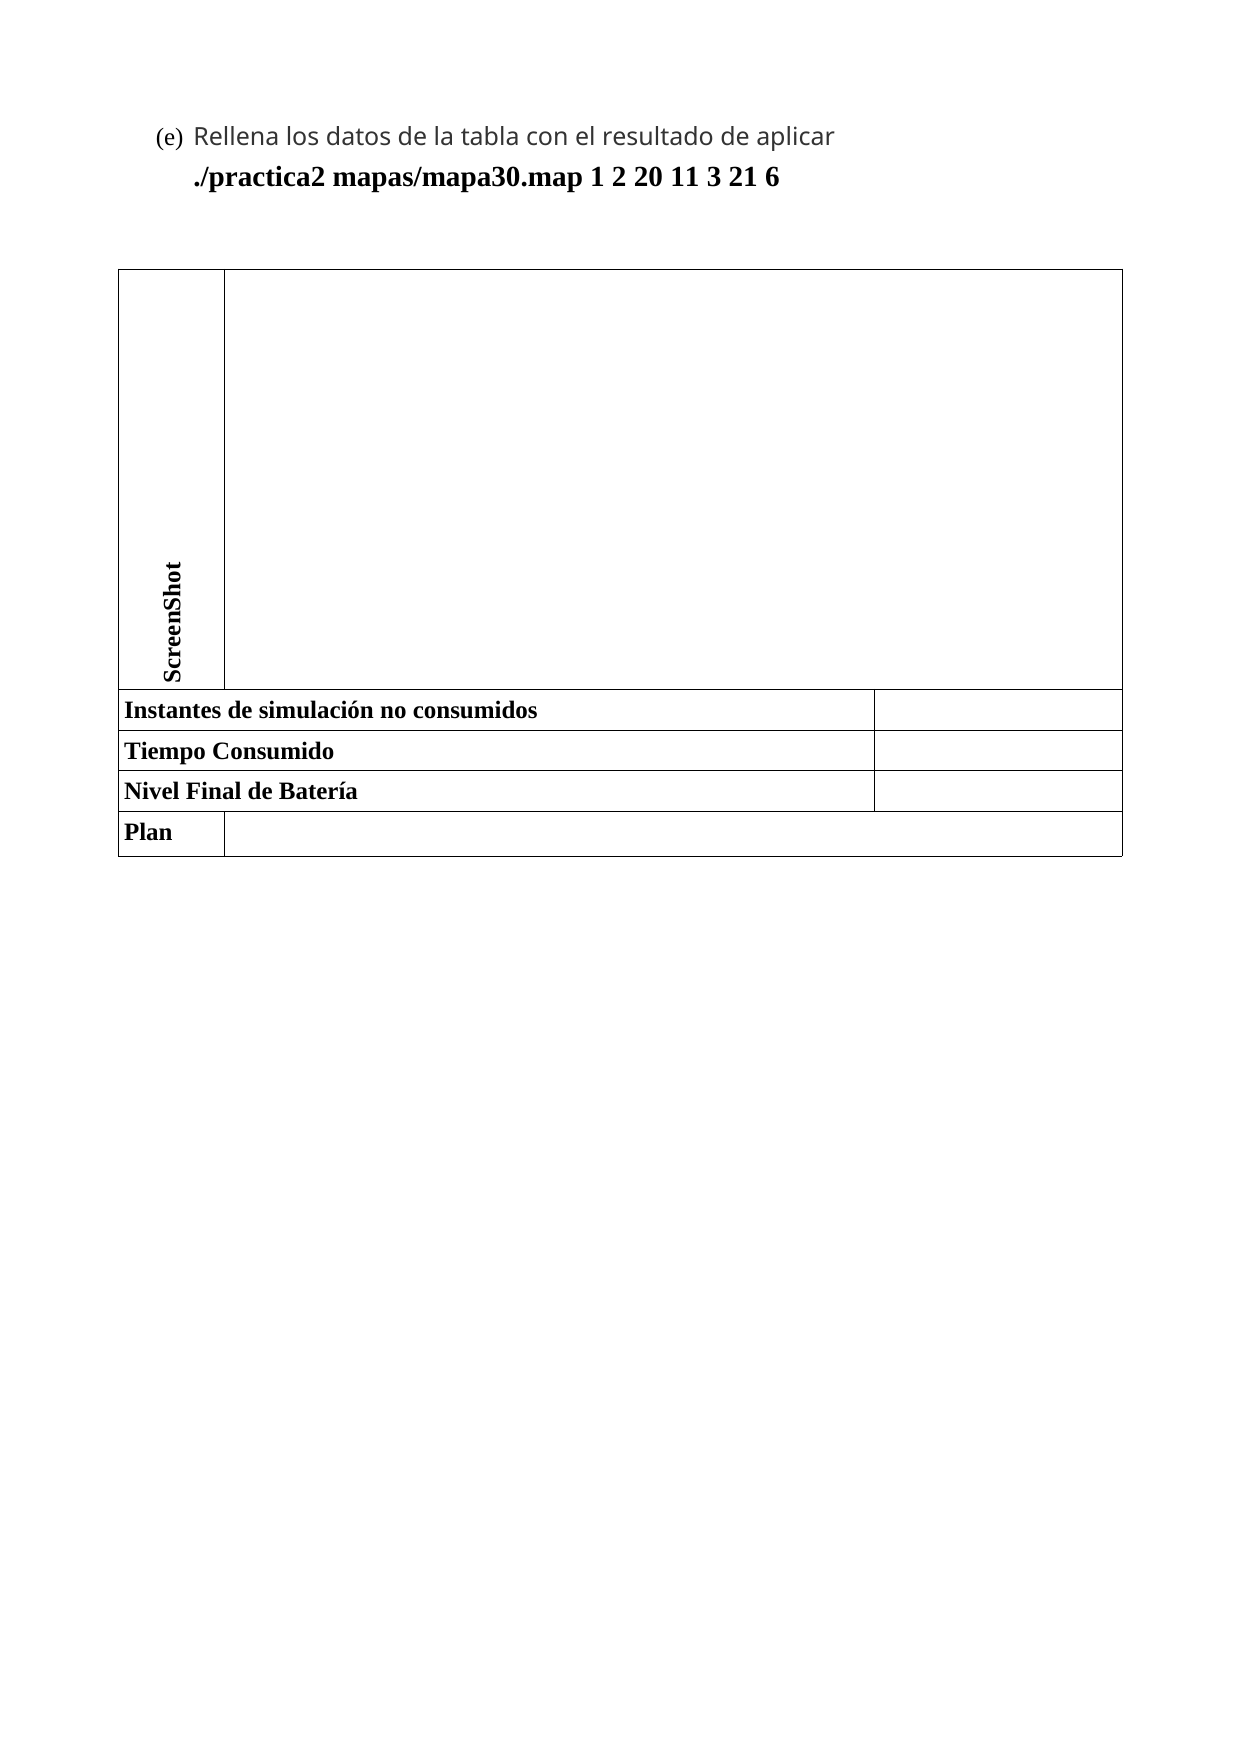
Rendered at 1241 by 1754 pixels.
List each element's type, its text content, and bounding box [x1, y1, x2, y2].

table_header [225, 270, 1122, 689]
table_cell [875, 690, 1122, 729]
table_cell Plan [119, 812, 224, 856]
table_cell [225, 812, 1122, 856]
table_cell [875, 771, 1122, 811]
table_cell Tiempo Consumido [119, 731, 874, 770]
table_cell Instantes de simulación no consumidos [119, 690, 874, 729]
table_cell Nivel Final de Batería [119, 771, 874, 811]
table_cell [875, 731, 1122, 770]
list Rellena los datos de la tabla con el resultado de aplicar ./practica2 mapas/mapa30.map 1 2 20 11 3 21 6 [156, 118, 1122, 192]
table_header ScreenShot [119, 270, 224, 689]
